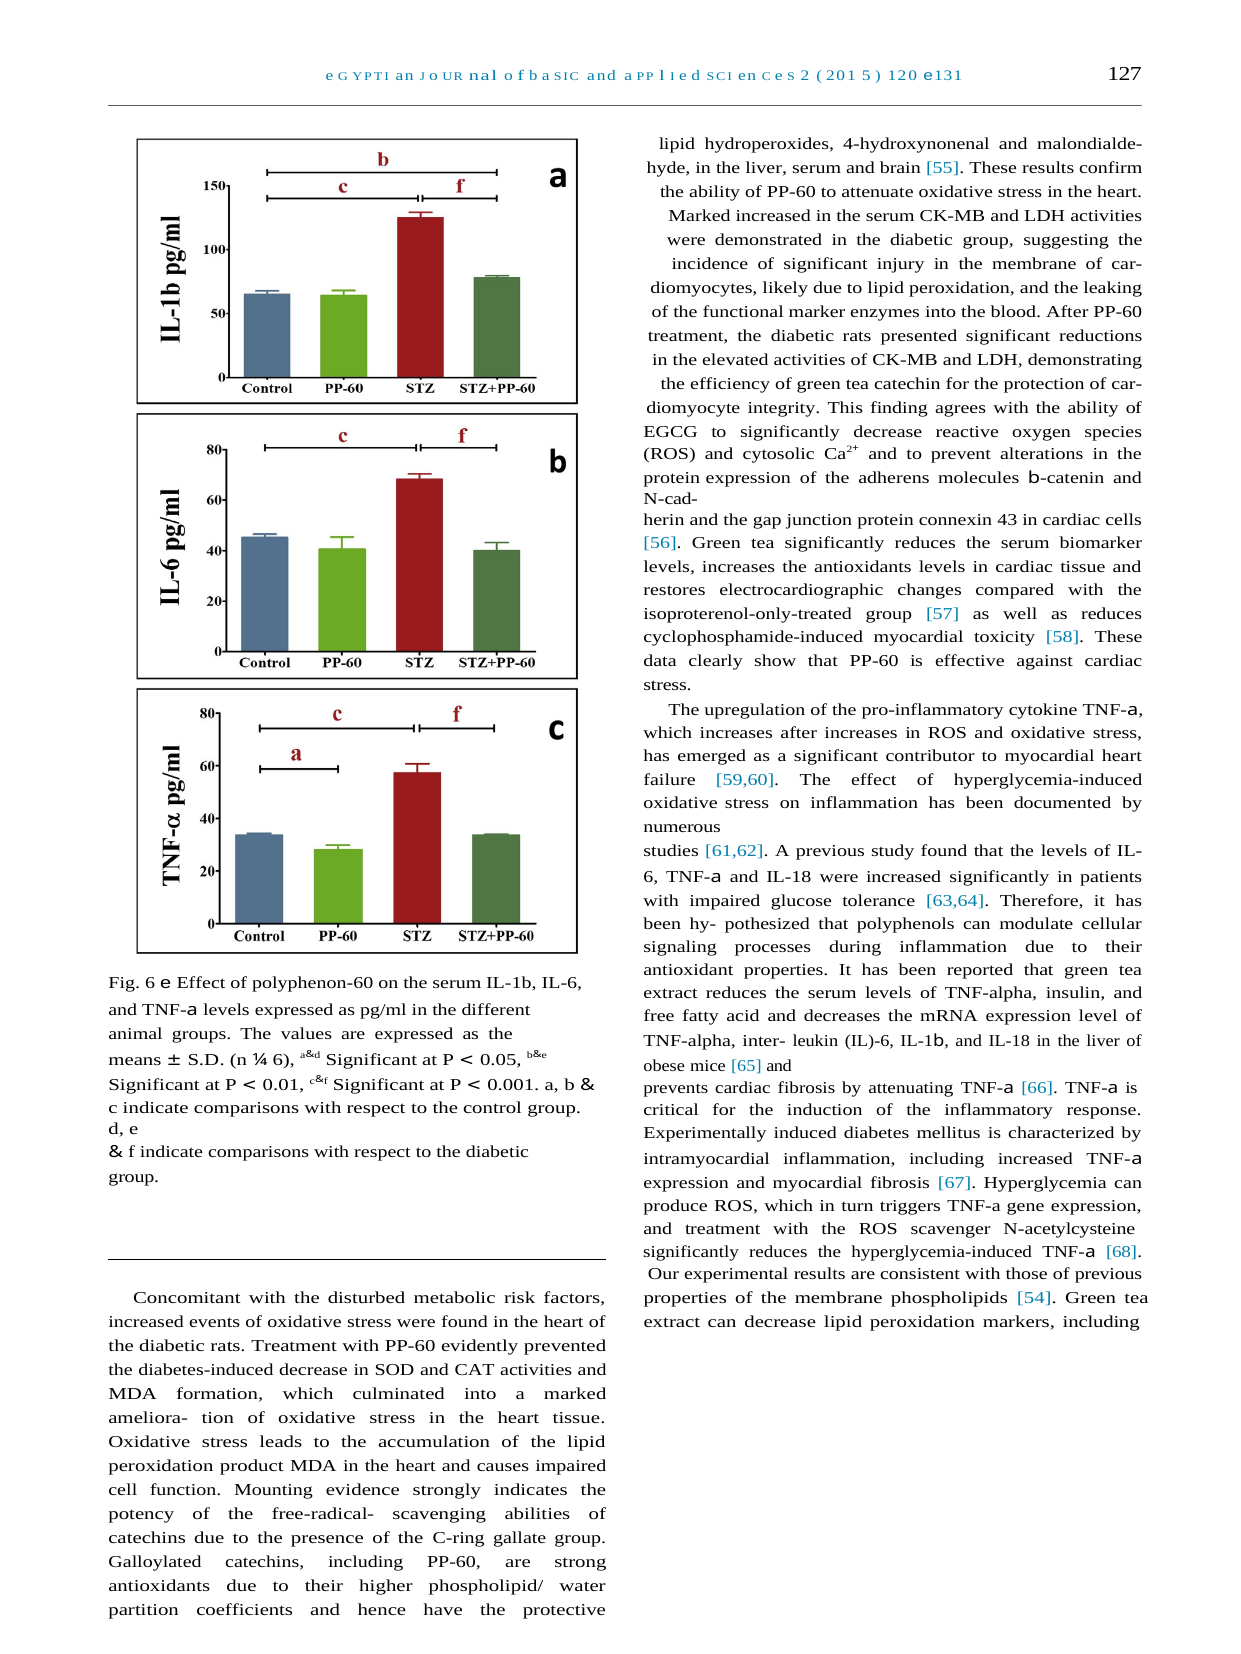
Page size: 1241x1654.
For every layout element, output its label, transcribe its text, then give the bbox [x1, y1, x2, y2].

picture [953, 161, 957, 175]
picture [943, 608, 951, 619]
picture [1073, 630, 1077, 644]
picture [373, 72, 381, 80]
text critical for the induction of the inflammatory response. Experimentally induced diabetes mellitus is characterized by intramyocardial inflammation, including increased TNF-a expression and myocardial fibrosis [67]. Hyperglycemia can produce ROS, which in turn triggers TNF-a gene expression, and treatment with the ROS scavenger N-acetylcysteine [643, 1100, 1142, 1238]
picture [692, 70, 699, 80]
picture [636, 72, 643, 78]
picture [955, 71, 960, 80]
picture [732, 1059, 736, 1073]
picture [967, 897, 973, 904]
text EGCG to significantly decrease reactive oxygen species (ROS) and cytosolic Ca2+ and to prevent alterations in the protein expression of the adherens molecules b-catenin and N-cad- [643, 421, 1142, 508]
picture [747, 1060, 754, 1066]
text Fig. 6 e Effect of polyphenon-60 on the serum IL-1b, IL-6, and TNF-a levels expressed as pg/ml in the different animal groups. The values are expressed as the [108, 973, 590, 1043]
text which increases after increases in ROS and oxidative stress, has emerged as a significant contributor to myocardial heart failure [59,60]. The effect of hyperglycemia-induced oxidative stress on inflammation has been documented by numerous [643, 723, 1142, 836]
picture [723, 774, 730, 780]
text herin and the gap junction protein connexin 43 in cardiac cells [56]. Green tea significantly reduces the serum biomarker levels, increases the antioxidants levels in cardiac tissue and restores electrocardiographic changes compared with the isoproterenol-only-treated group [57] as well as reduces cyclophosphamide-induced myocardial toxicity [58]. These data clearly show that PP-60 is effective against cardiac stress. [643, 509, 1142, 693]
text The upregulation of the pro-inflammatory cytokine TNF-a, [668, 698, 1153, 719]
text lipid hydroperoxides, 4-hydroxynonenal and malondialde- hyde, in the liver, serum and brain [55]. These results confirm the ability of PP-60 to attenuate oxidative stress in the heart. Marked increased in the serum CK-MB and LDH activities were demonstrated in the diabetic group, suggesting the incidence of significant injury in the membrane of car- diomyocytes, likely due to lipid peroxidation, and the leaking of the functional marker enzymes into the blood. After PP-60 treatment, the diabetic rats presented significant reductions in the elevated activities of CK-MB and LDH, demonstrating the efficiency of green tea catechin for the protection of car- diomyocyte integrity. This finding agrees with the ability of [636, 134, 1142, 417]
picture [757, 844, 761, 858]
text studies [61,62]. A previous study found that the levels of IL-6, TNF-a and IL-18 were increased significantly in patients with impaired glucose tolerance [63,64]. Therefore, it has been hy- pothesized that polyphenols can modulate cellular signaling processes during inflammation due to their antioxidant properties. It has been reported that green tea extract reduces the serum levels of TNF-alpha, insulin, and free fatty acid and decreases the mRNA expression level of TNF-alpha, inter- leukin (IL)-6, IL-1b, and IL-18 in the liver of obese mice [65] and [643, 841, 1142, 1075]
picture [943, 162, 950, 168]
picture [446, 72, 452, 80]
text & f indicate comparisons with respect to the diabetic group. [108, 1140, 555, 1186]
picture [955, 1177, 963, 1188]
picture [933, 162, 940, 168]
text means ± S.D. (n ¼ 6), a&d Significant at P < 0.05, b&e Significant at P < 0.01, c&f Significant at P < 0.001. a, b & c indicate comparisons with respect to the control group. d, e [108, 1048, 598, 1138]
picture [953, 607, 957, 621]
picture [716, 773, 721, 787]
picture [1045, 1291, 1049, 1305]
picture [978, 894, 982, 908]
picture [609, 70, 615, 80]
picture [965, 1176, 969, 1190]
picture [645, 72, 652, 80]
text prevents cardiac fibrosis by attenuating TNF-a [66]. TNF-a is [643, 1078, 1153, 1097]
picture [1018, 1291, 1022, 1303]
picture [530, 70, 534, 80]
picture [419, 72, 424, 80]
picture [933, 608, 940, 614]
picture [762, 72, 769, 80]
picture [1053, 631, 1060, 637]
picture [651, 537, 658, 543]
picture [768, 773, 772, 787]
picture [723, 845, 727, 856]
text e g ypti an j o ur nal o f b a sic and a pp l i e d sci en c e s 2 ( 201 5 ) 120 e131 127 [325, 62, 1153, 85]
picture [1025, 1292, 1032, 1298]
picture [889, 71, 894, 80]
picture [1046, 630, 1051, 644]
text significantly reduces the hyperglycemia-induced TNF-a [68]. [87, 1242, 1142, 1261]
text Concomitant with the disturbed metabolic risk factors, increased events of oxidative stress were found in the heart of the diabetic rats. Treatment with PP-60 evidently prevented the diabetes-induced decrease in SOD and CAT activities and MDA formation, which culminated into a marked ameliora- tion of oxidative stress in the heart tissue. Oxidative stress leads to the accumulation of the lipid peroxidation product MDA in the heart and causes impaired cell function. Mounting evidence strongly indicates the potency of the free-radical- scavenging abilities of catechins due to the presence of the C-ring gallate group. Galloylated catechins, including PP-60, are strong antioxidants due to their higher phospholipid/ water partition coefficients and hence have the protective properties of the membrane phospholipids [54]. Green tea extract can decrease lipid peroxidation markers, including [108, 1288, 606, 1619]
picture [938, 1176, 943, 1190]
picture [1107, 1245, 1112, 1257]
text Our experimental results are consistent with those of previous [87, 1264, 1142, 1283]
picture [135, 138, 579, 954]
